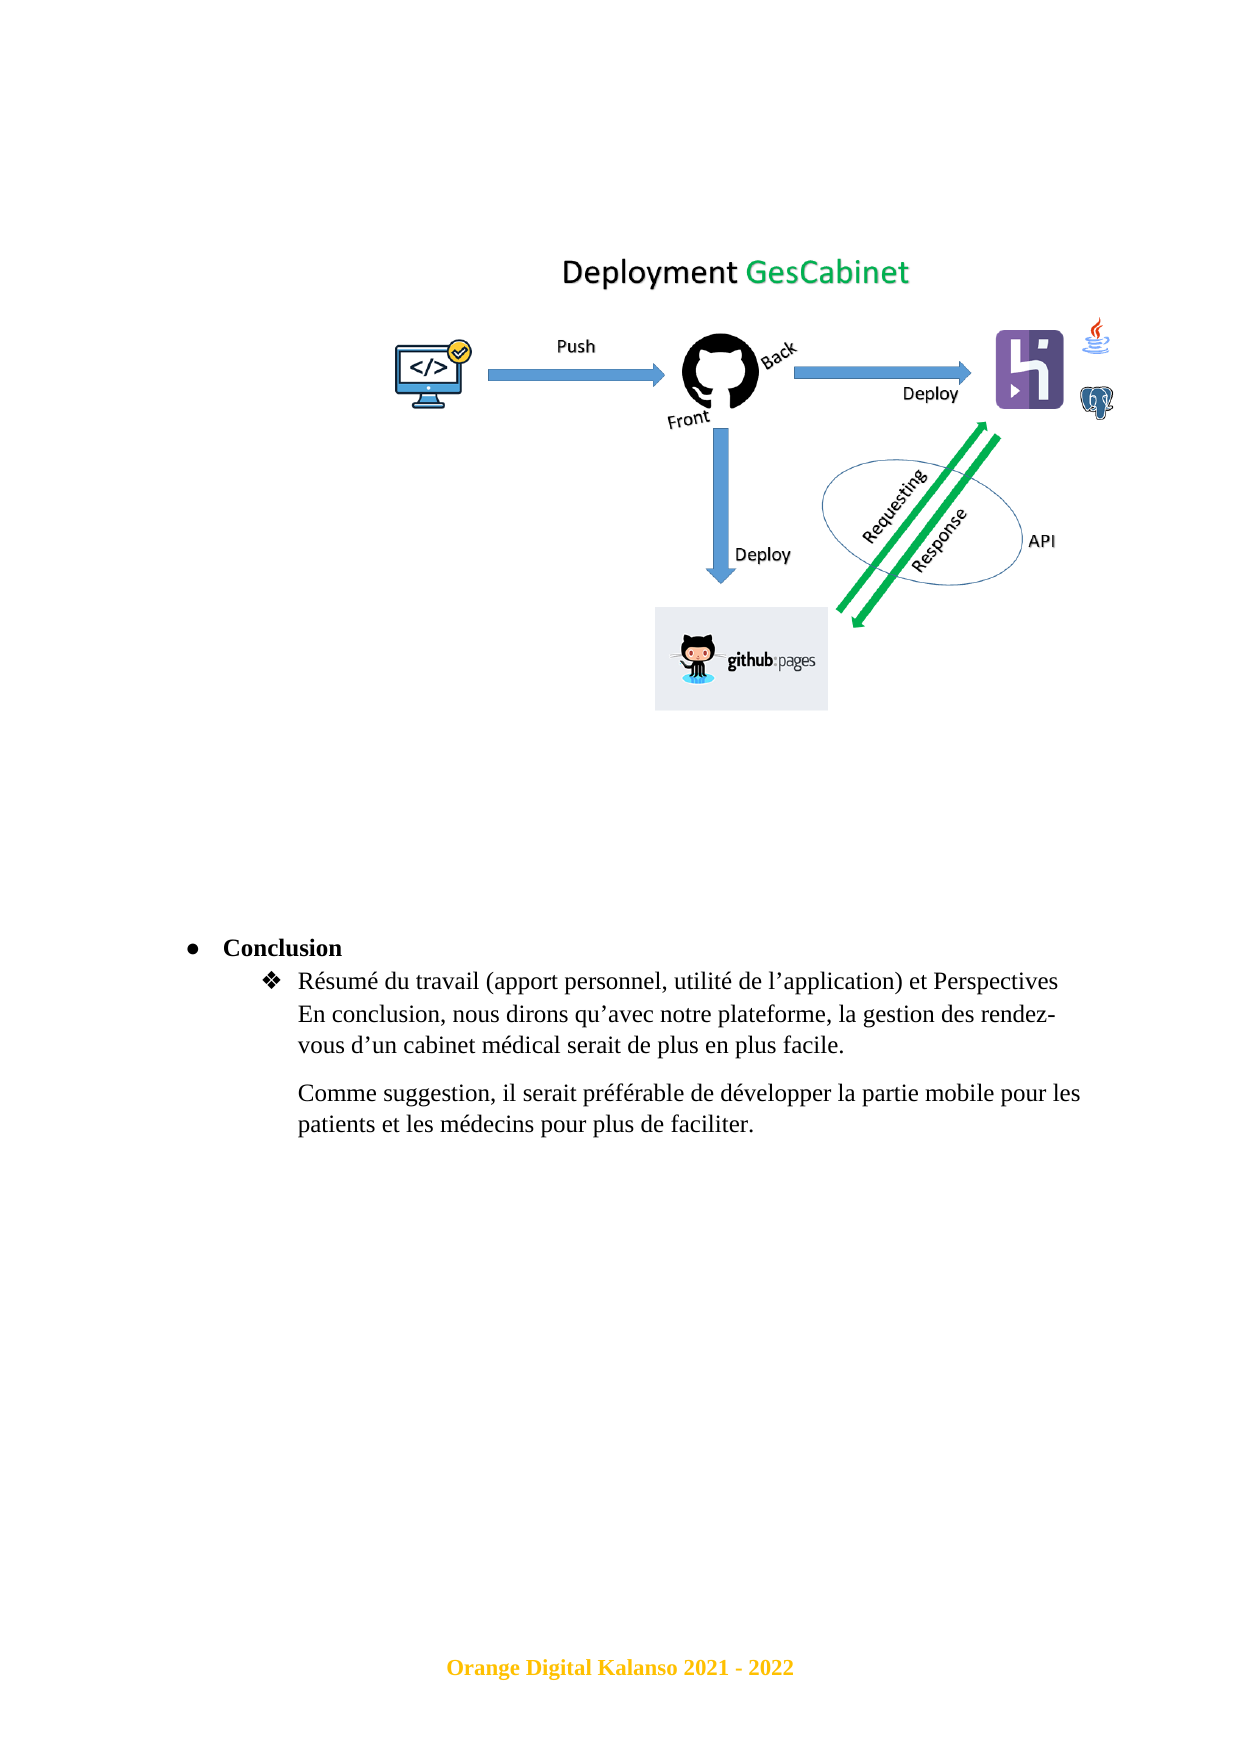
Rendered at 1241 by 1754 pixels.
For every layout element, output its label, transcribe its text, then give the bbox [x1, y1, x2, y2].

text Comme suggestion, il serait préférable de développer la partie mobile pour les patients et les médecins pour plus de faciliter. [298, 1078, 1093, 1138]
list Conclusion [185, 933, 1093, 962]
text En conclusion, nous dirons qu’avec notre plateforme, la gestion des rendez-vous d’un cabinet médical serait de plus en plus facile. [298, 999, 1093, 1059]
picture [297, 195, 1239, 724]
list Résumé du travail (apport personnel, utilité de l’application) et Perspectives [260, 966, 1093, 995]
